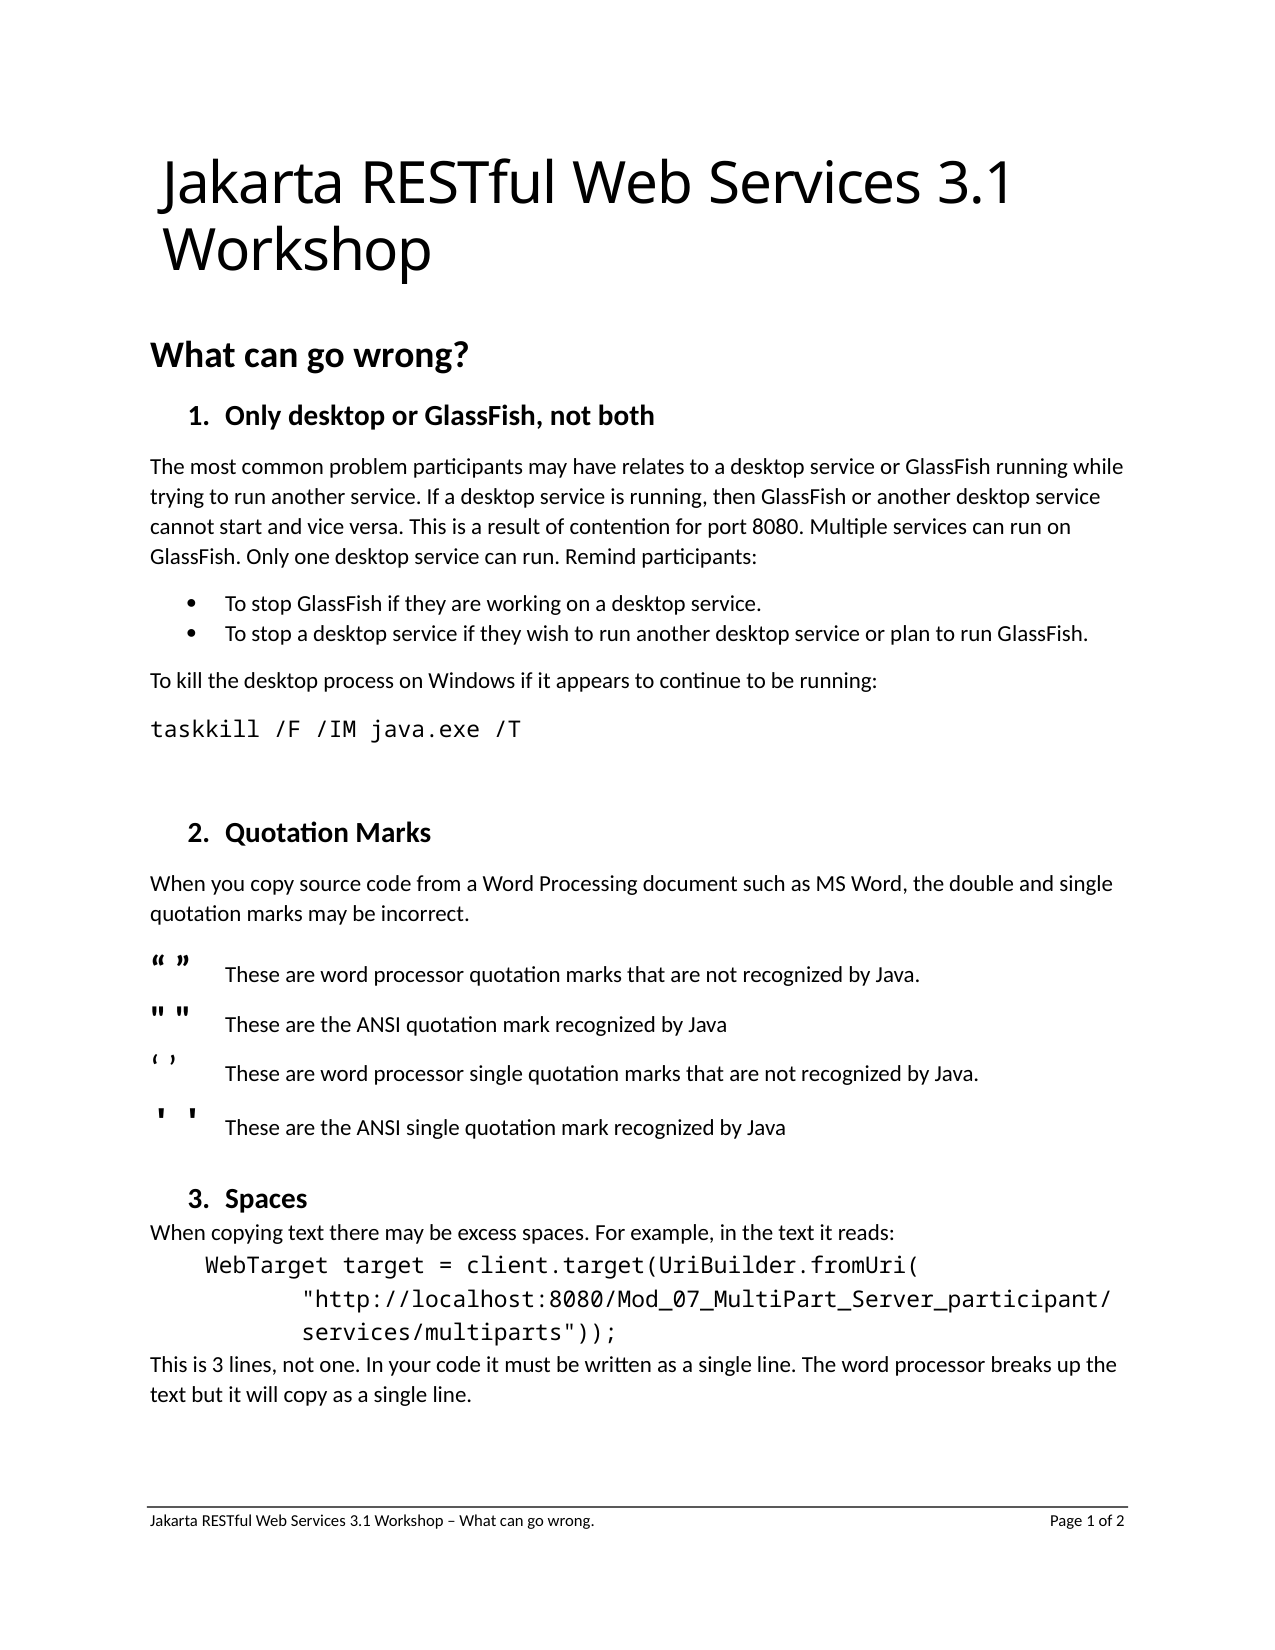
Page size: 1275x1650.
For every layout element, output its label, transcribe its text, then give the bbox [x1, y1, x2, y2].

text To kill the desktop process on Windows if it appears to continue to be running: [150, 666, 1125, 694]
title Jakarta RESTful Web Services 3.1 Workshop [162, 150, 1125, 284]
text This is 3 lines, not one. In your code it must be written as a single line. The word processor breaks up the text but it will copy as a single line. [150, 1350, 1125, 1408]
text “ ” These are word processor quotation marks that are not recognized by Java. [150, 946, 1125, 992]
text When you copy source code from a Word Processing document such as MS Word, the double and single quotation marks may be incorrect. [150, 869, 1125, 927]
text services/multiparts")); [150, 1316, 1125, 1347]
text taskkill /F /IM java.exe /T [150, 713, 1125, 744]
text When copying text there may be excess spaces. For example, in the text it reads: [150, 1218, 1125, 1247]
list Spaces [187, 1180, 1125, 1216]
list To stop GlassFish if they are working on a desktop service. [187, 589, 1125, 617]
text What can go wrong? [150, 331, 1125, 376]
text The most common problem participants may have relates to a desktop service or GlassFish running while trying to run another service. If a desktop service is running, then GlassFish or another desktop service cannot start and vice versa. This is a result of contention for port 8080. Multiple services can run on GlassFish. Only one desktop service can run. Remind participants: [150, 452, 1125, 571]
list Only desktop or GlassFish, not both [187, 397, 1125, 432]
list To stop a desktop service if they wish to run another desktop service or plan to run GlassFish. [187, 619, 1125, 648]
text ‘ ’ These are word processor single quotation marks that are not recognized by Java. [150, 1045, 1125, 1091]
text WebTarget target = client.target(UriBuilder.fromUri( [150, 1249, 1125, 1280]
text "http://localhost:8080/Mod_07_MultiPart_Server_participant/ [150, 1282, 1125, 1314]
text " " These are the ANSI quotation mark recognized by Java [150, 996, 1125, 1042]
text ' ' These are the ANSI single quotation mark recognized by Java [150, 1095, 1125, 1146]
list Quotation Marks [187, 814, 1125, 850]
